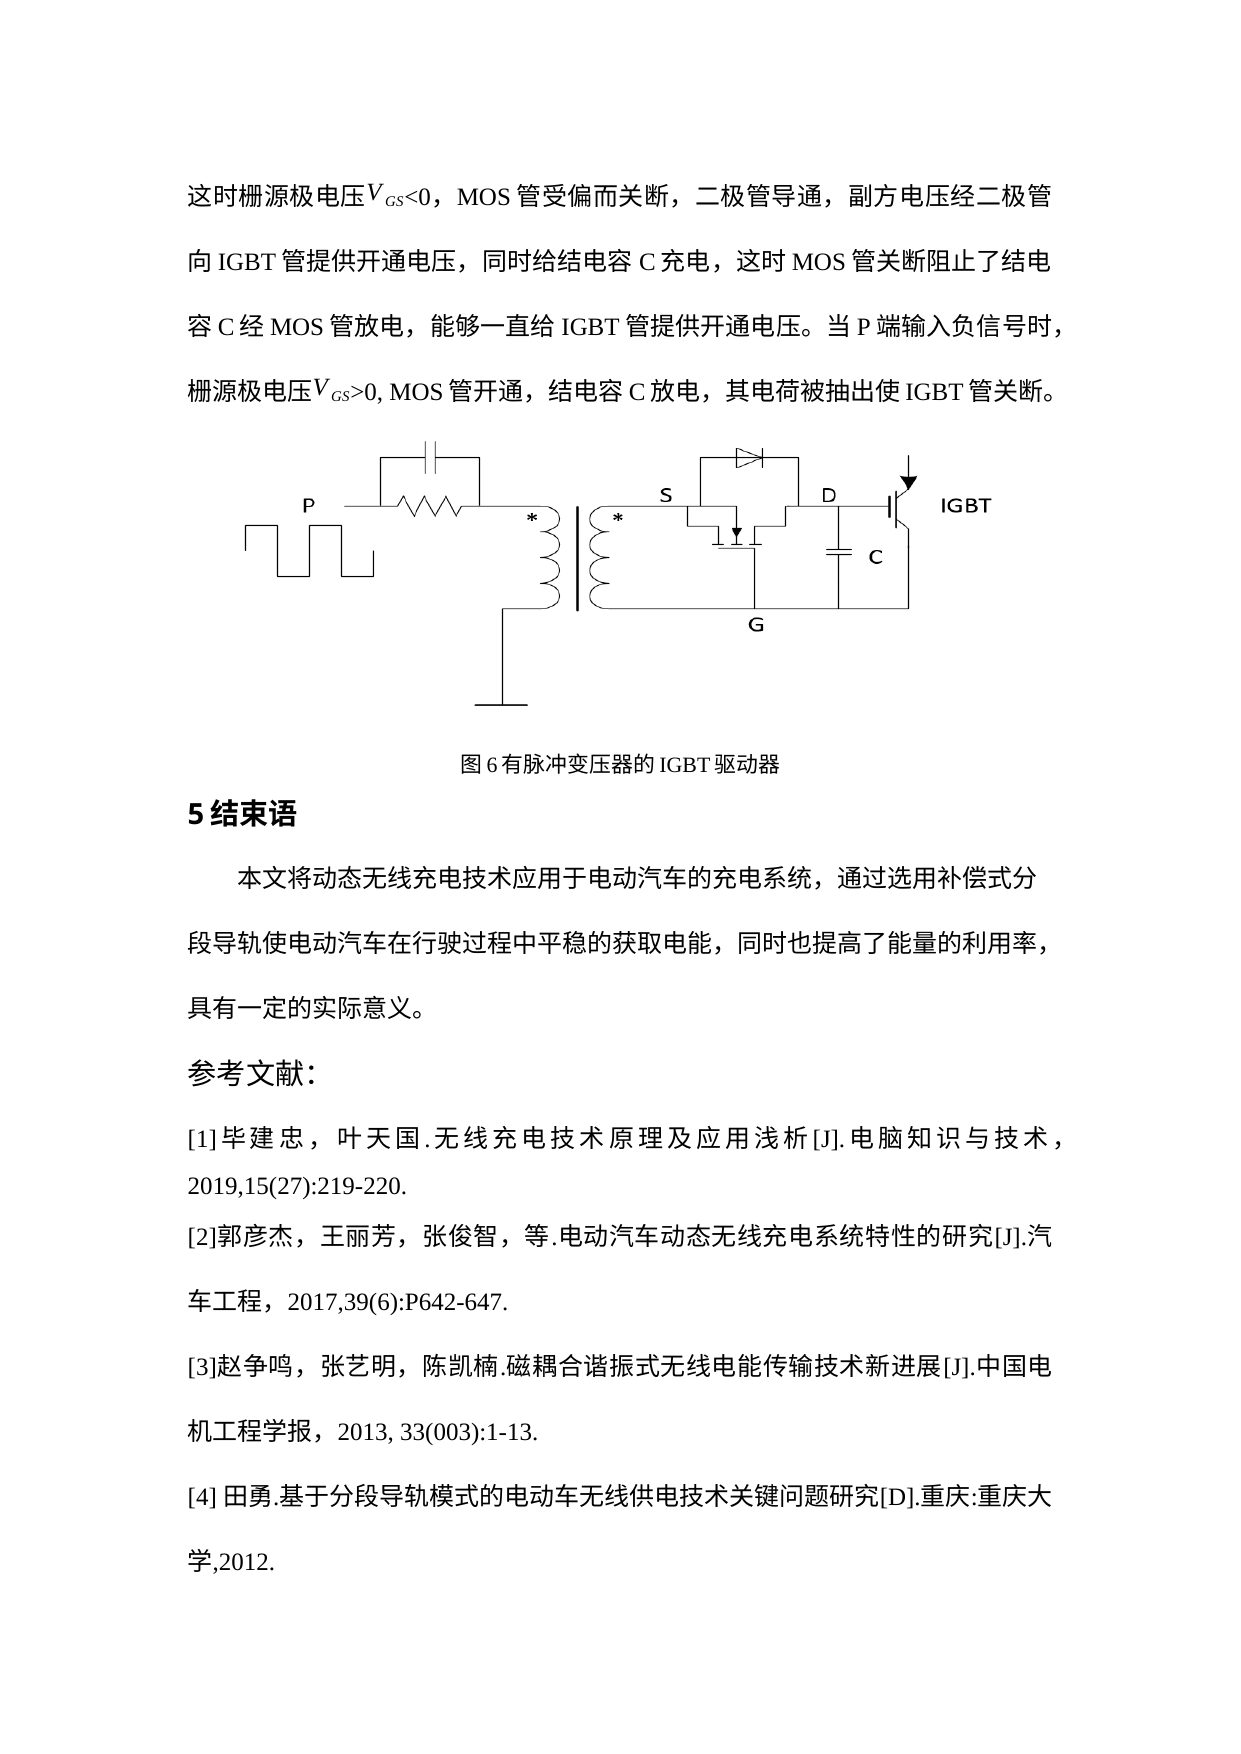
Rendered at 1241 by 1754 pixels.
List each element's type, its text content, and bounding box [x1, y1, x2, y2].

subtitle 5结束语 [187, 779, 1053, 844]
text 图6有脉冲变压器的IGBT驱动器 [187, 747, 1053, 779]
text 本文将动态无线充电技术应用于电动汽车的充电系统，通过选用补偿式分段导轨使电动汽车在行驶过程中平稳的获取电能，同时也提高了能量的利用率，具有一定的实际意义。 [187, 844, 1053, 1039]
picture [231, 422, 1009, 725]
text [4] 田勇.基于分段导轨模式的电动车无线供电技术关键问题研究[D].重庆:重庆大学,2012. [187, 1462, 1053, 1592]
text [3]赵争鸣，张艺明，陈凯楠.磁耦合谐振式无线电能传输技术新进展[J].中国电机工程学报，2013, 33(003):1-13. [187, 1332, 1053, 1462]
text [1]毕建忠，叶天国.无线充电技术原理及应用浅析[J].电脑知识与技术，2019,15(27):219-220. [187, 1104, 1053, 1202]
text 参考文献： [187, 1039, 1053, 1104]
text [187, 162, 1053, 422]
text [2]郭彦杰，王丽芳，张俊智，等.电动汽车动态无线充电系统特性的研究[J].汽车工程，2017,39(6):P642-647. [187, 1202, 1053, 1332]
